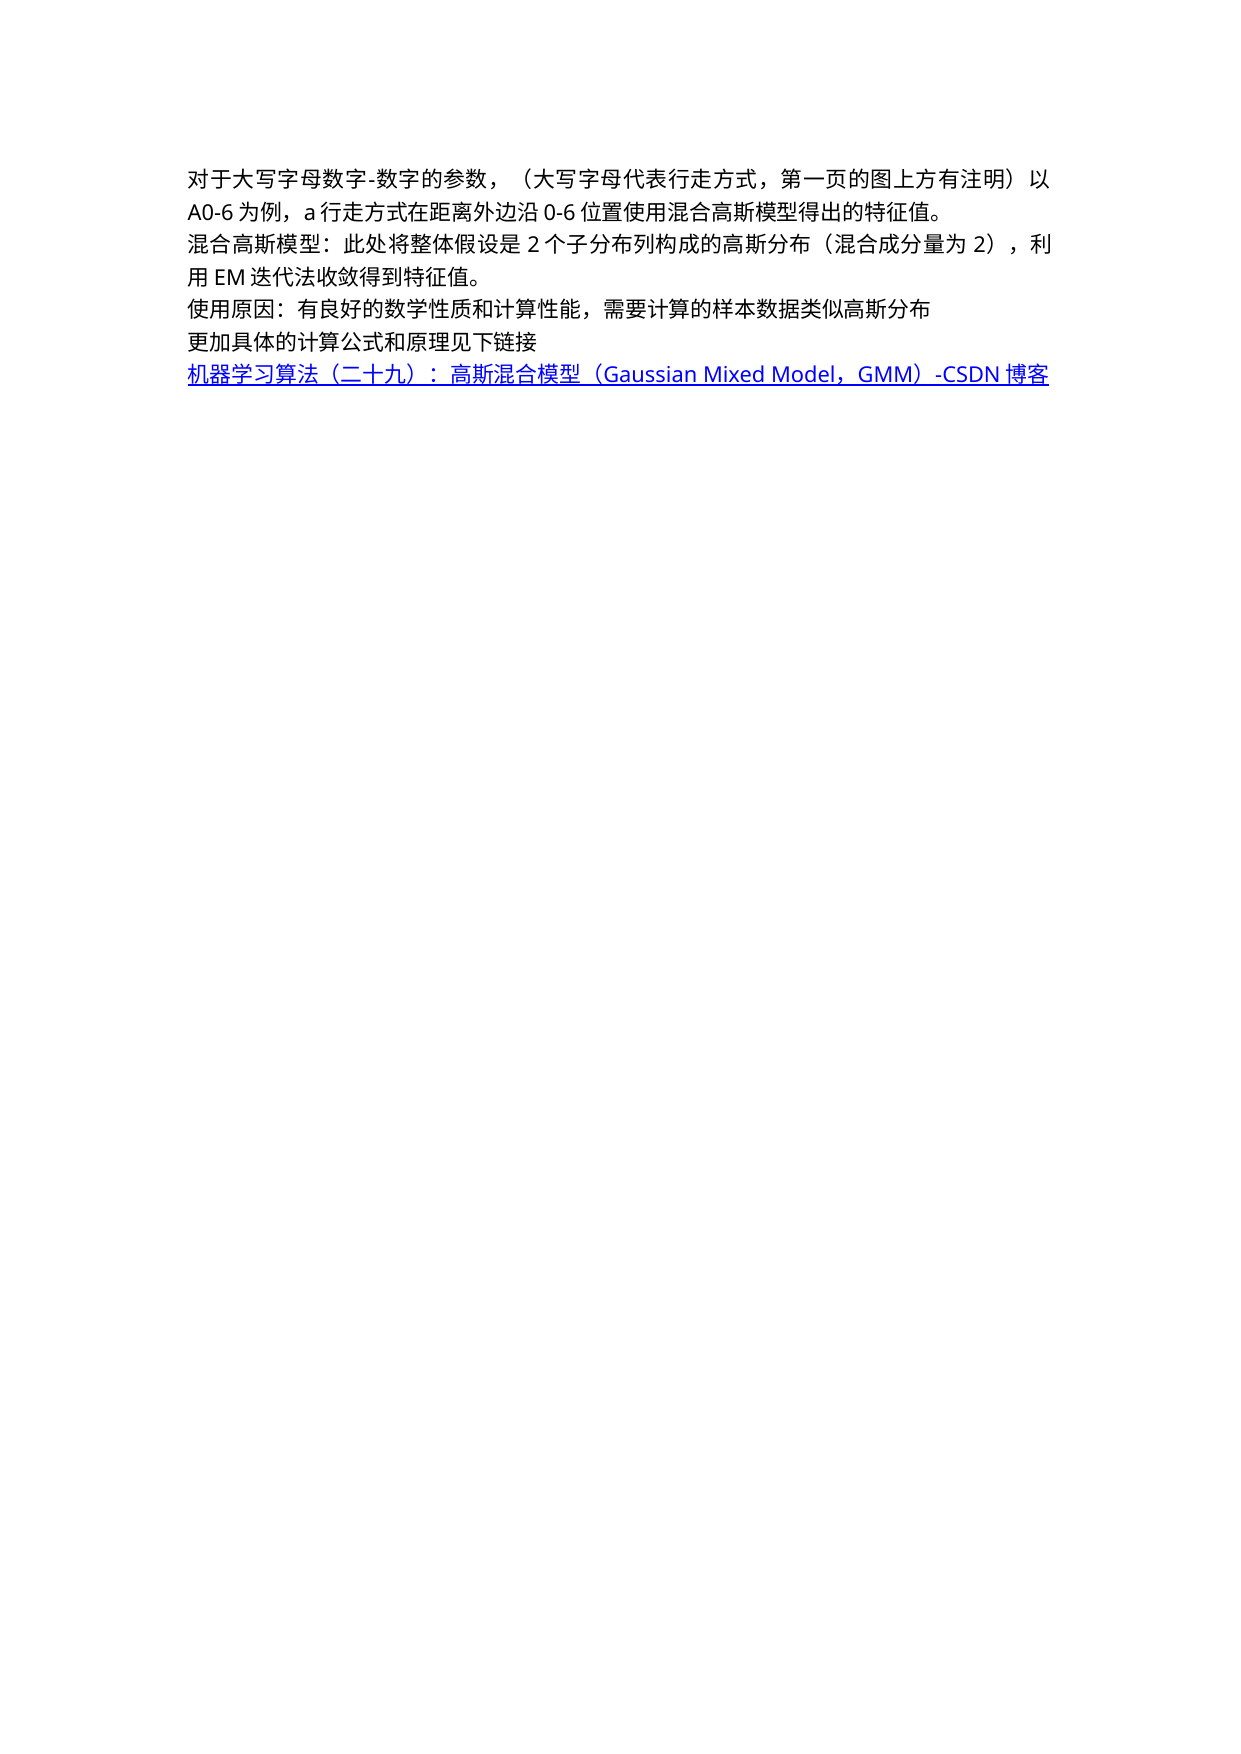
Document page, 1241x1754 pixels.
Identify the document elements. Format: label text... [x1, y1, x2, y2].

text 使用原因：有良好的数学性质和计算性能，需要计算的样本数据类似高斯分布 [187, 292, 1053, 324]
text 对于大写字母数字-数字的参数，（大写字母代表行走方式，第一页的图上方有注明）以A0-6为例，a行走方式在距离外边沿0-6位置使用混合高斯模型得出的特征值。 [187, 162, 1053, 227]
text 更加具体的计算公式和原理见下链接 [187, 324, 1053, 357]
text 机器学习算法（二十九）：高斯混合模型（Gaussian Mixed Model，GMM）-CSDN博客 [187, 357, 1053, 389]
text 混合高斯模型：此处将整体假设是2个子分布列构成的高斯分布（混合成分量为2），利用EM迭代法收敛得到特征值。 [187, 227, 1053, 292]
